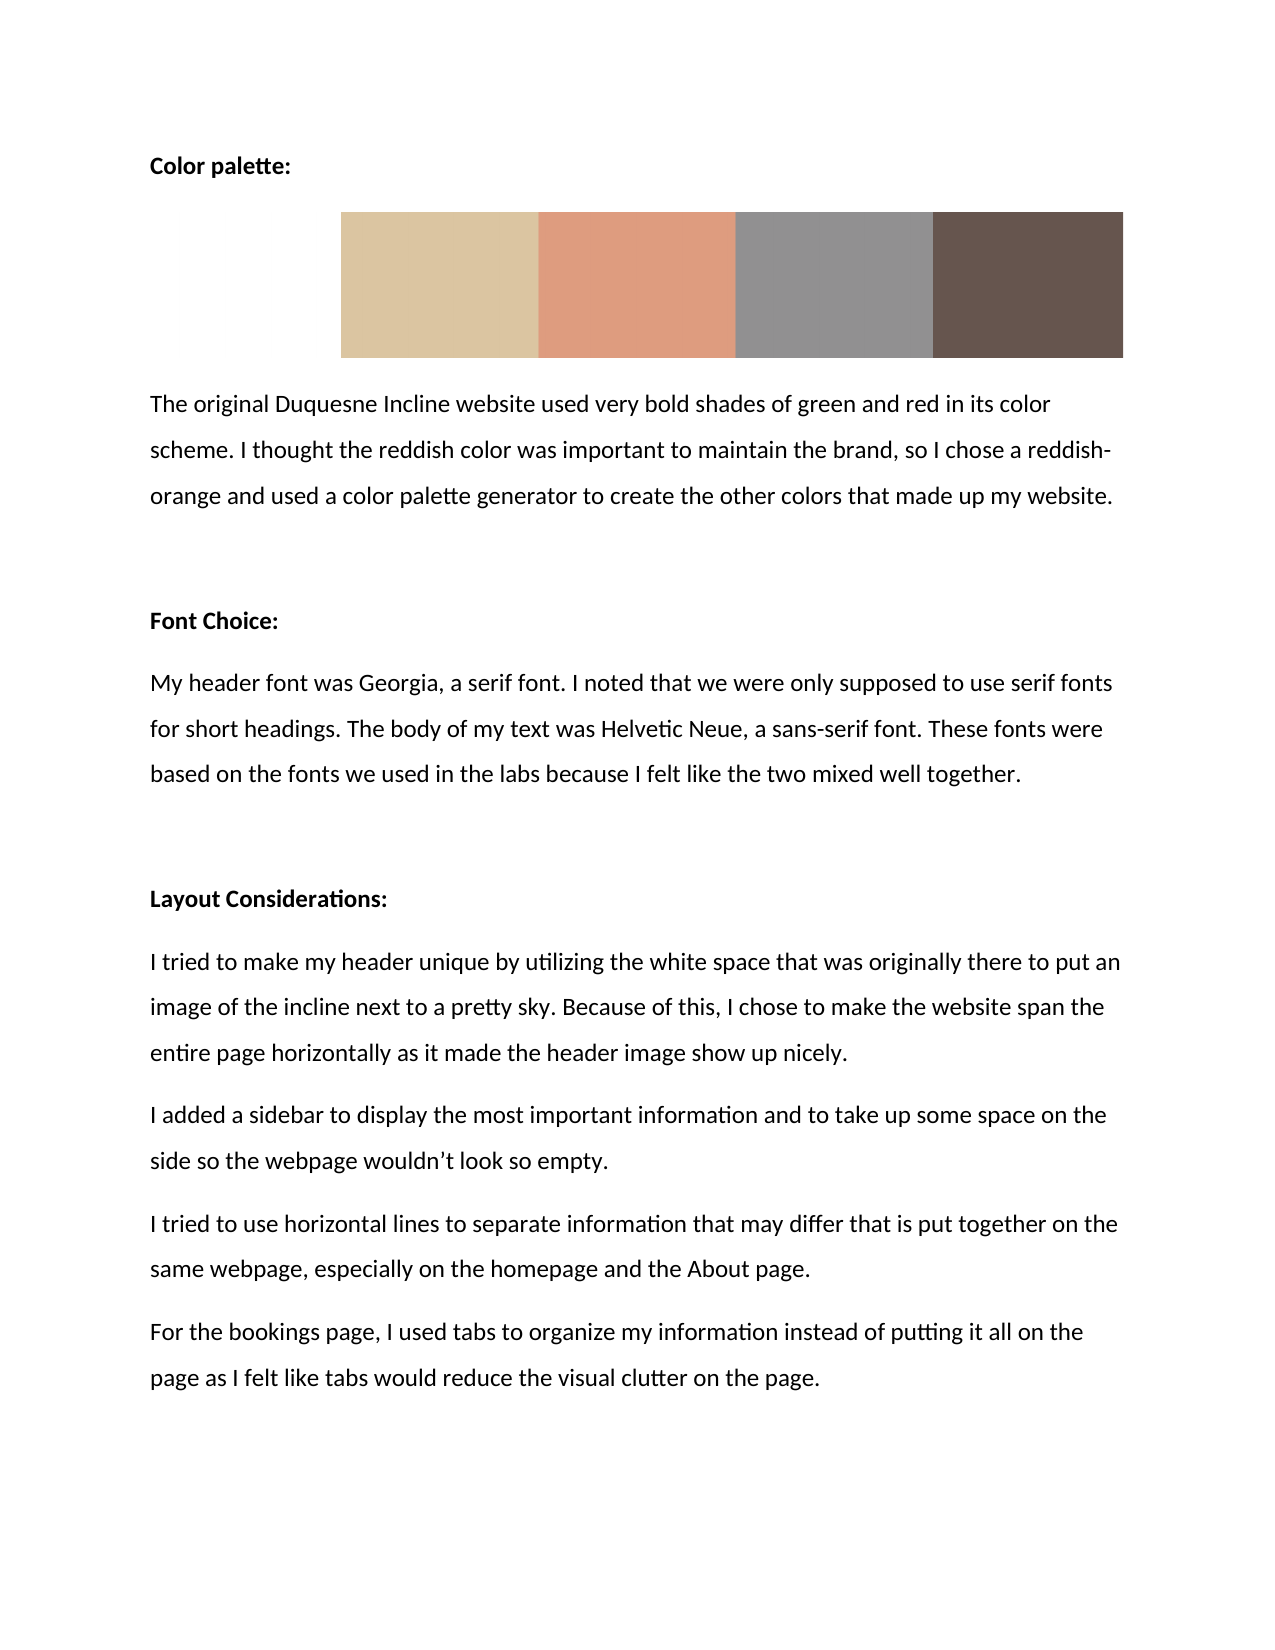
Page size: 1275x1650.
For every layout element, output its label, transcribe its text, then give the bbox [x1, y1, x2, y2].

text I tried to use horizontal lines to separate information that may differ that is put together on the same webpage, especially on the homepage and the About page. [150, 1208, 1125, 1284]
text Layout Considerations: [150, 883, 1125, 914]
text My header font was Georgia, a serif font. I noted that we were only supposed to use serif fonts for short headings. The body of my text was Helvetic Neue, a sans-serif font. These fonts were based on the fonts we used in the labs because I felt like the two mixed well together. [150, 667, 1125, 789]
text I tried to make my header unique by utilizing the white space that was originally there to put an image of the incline next to a pretty sky. Because of this, I chose to make the website span the entire page horizontally as it made the header image show up nicely. [150, 946, 1125, 1068]
text The original Duquesne Incline website used very bold shades of green and red in its color scheme. I thought the reddish color was important to maintain the brand, so I chose a reddish-orange and used a color palette generator to create the other colors that made up my website. [150, 388, 1125, 511]
picture [150, 212, 1124, 358]
text For the bookings page, I used tabs to organize my information instead of putting it all on the page as I felt like tabs would reduce the visual clutter on the page. [150, 1316, 1125, 1392]
text I added a sidebar to display the most important information and to take up some space on the side so the webpage wouldn’t look so empty. [150, 1100, 1125, 1176]
text Font Choice: [150, 605, 1125, 635]
text Color palette: [150, 150, 1125, 181]
